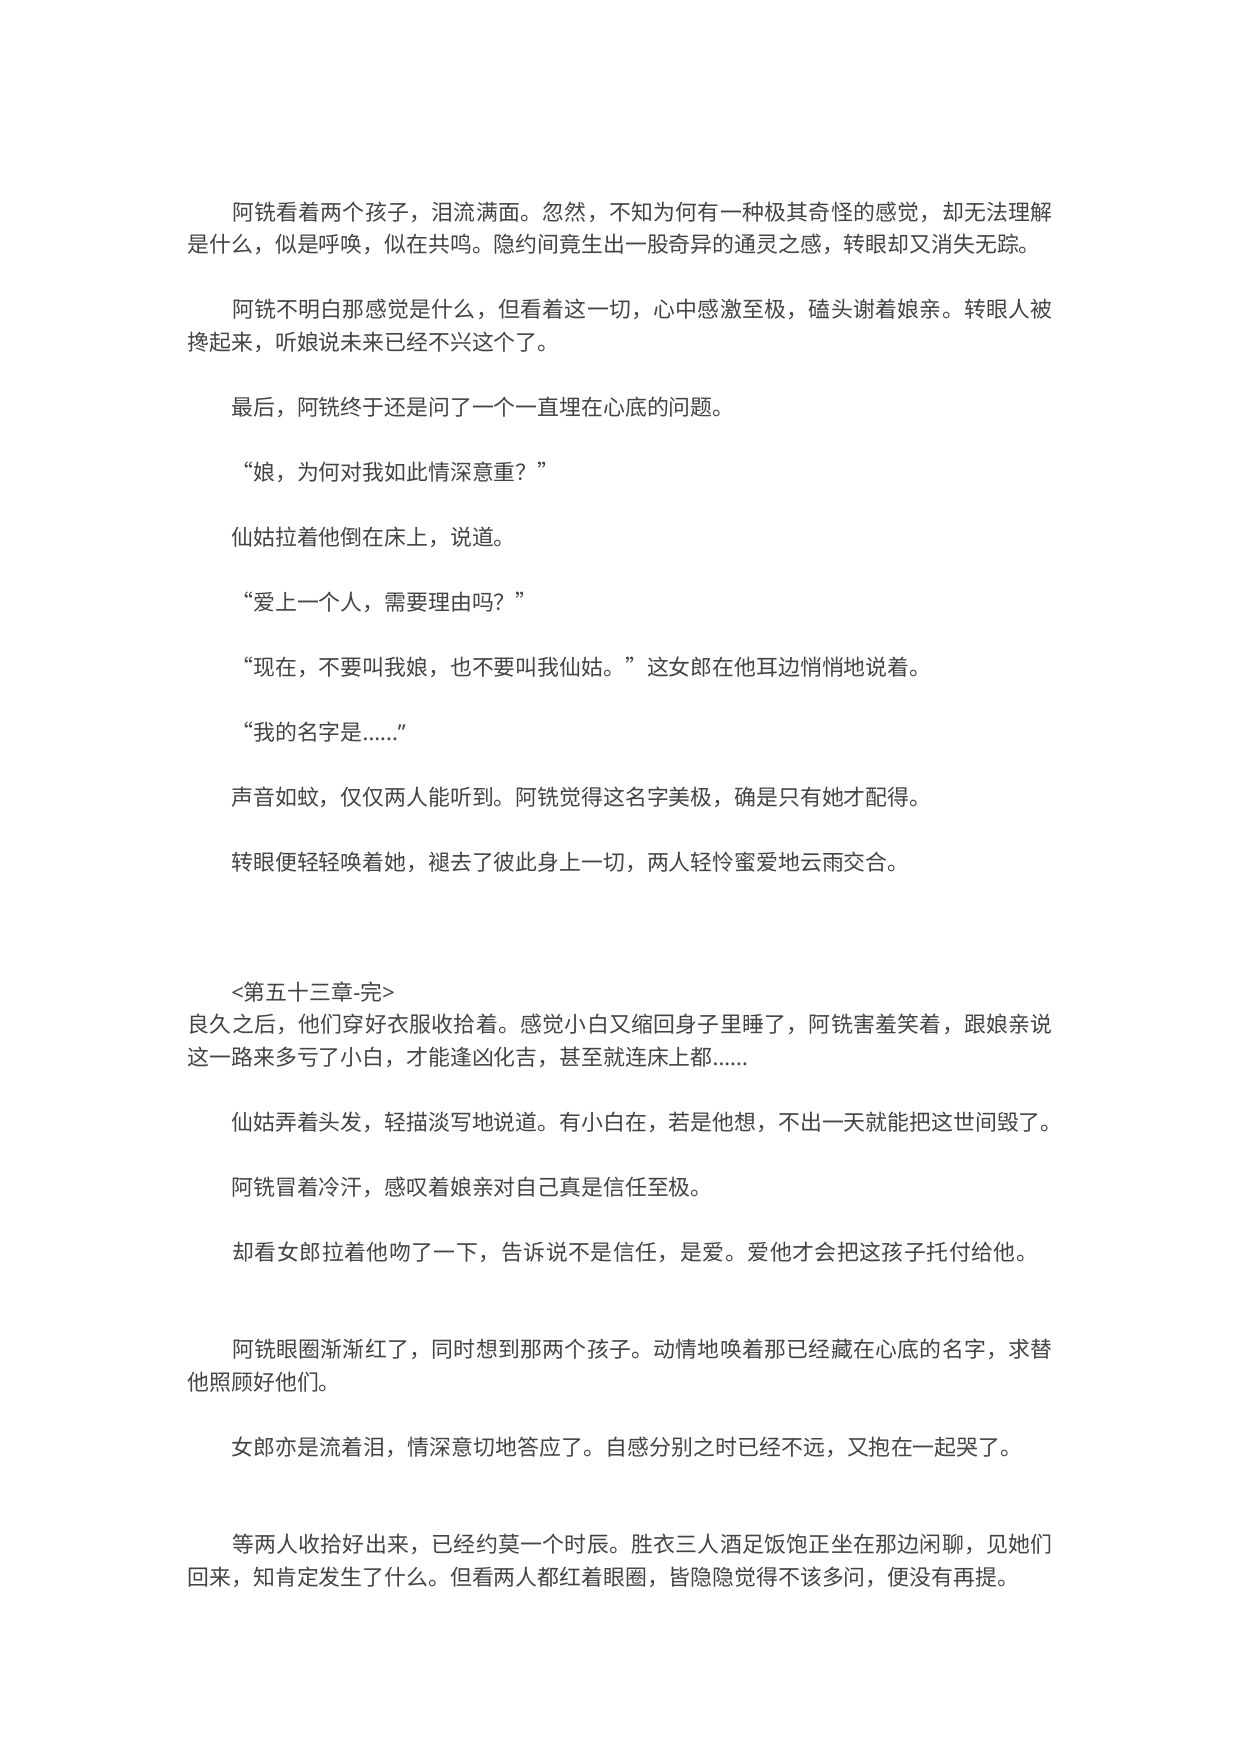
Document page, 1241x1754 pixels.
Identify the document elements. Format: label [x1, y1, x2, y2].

text [187, 1007, 1053, 1592]
text [187, 162, 1053, 1007]
